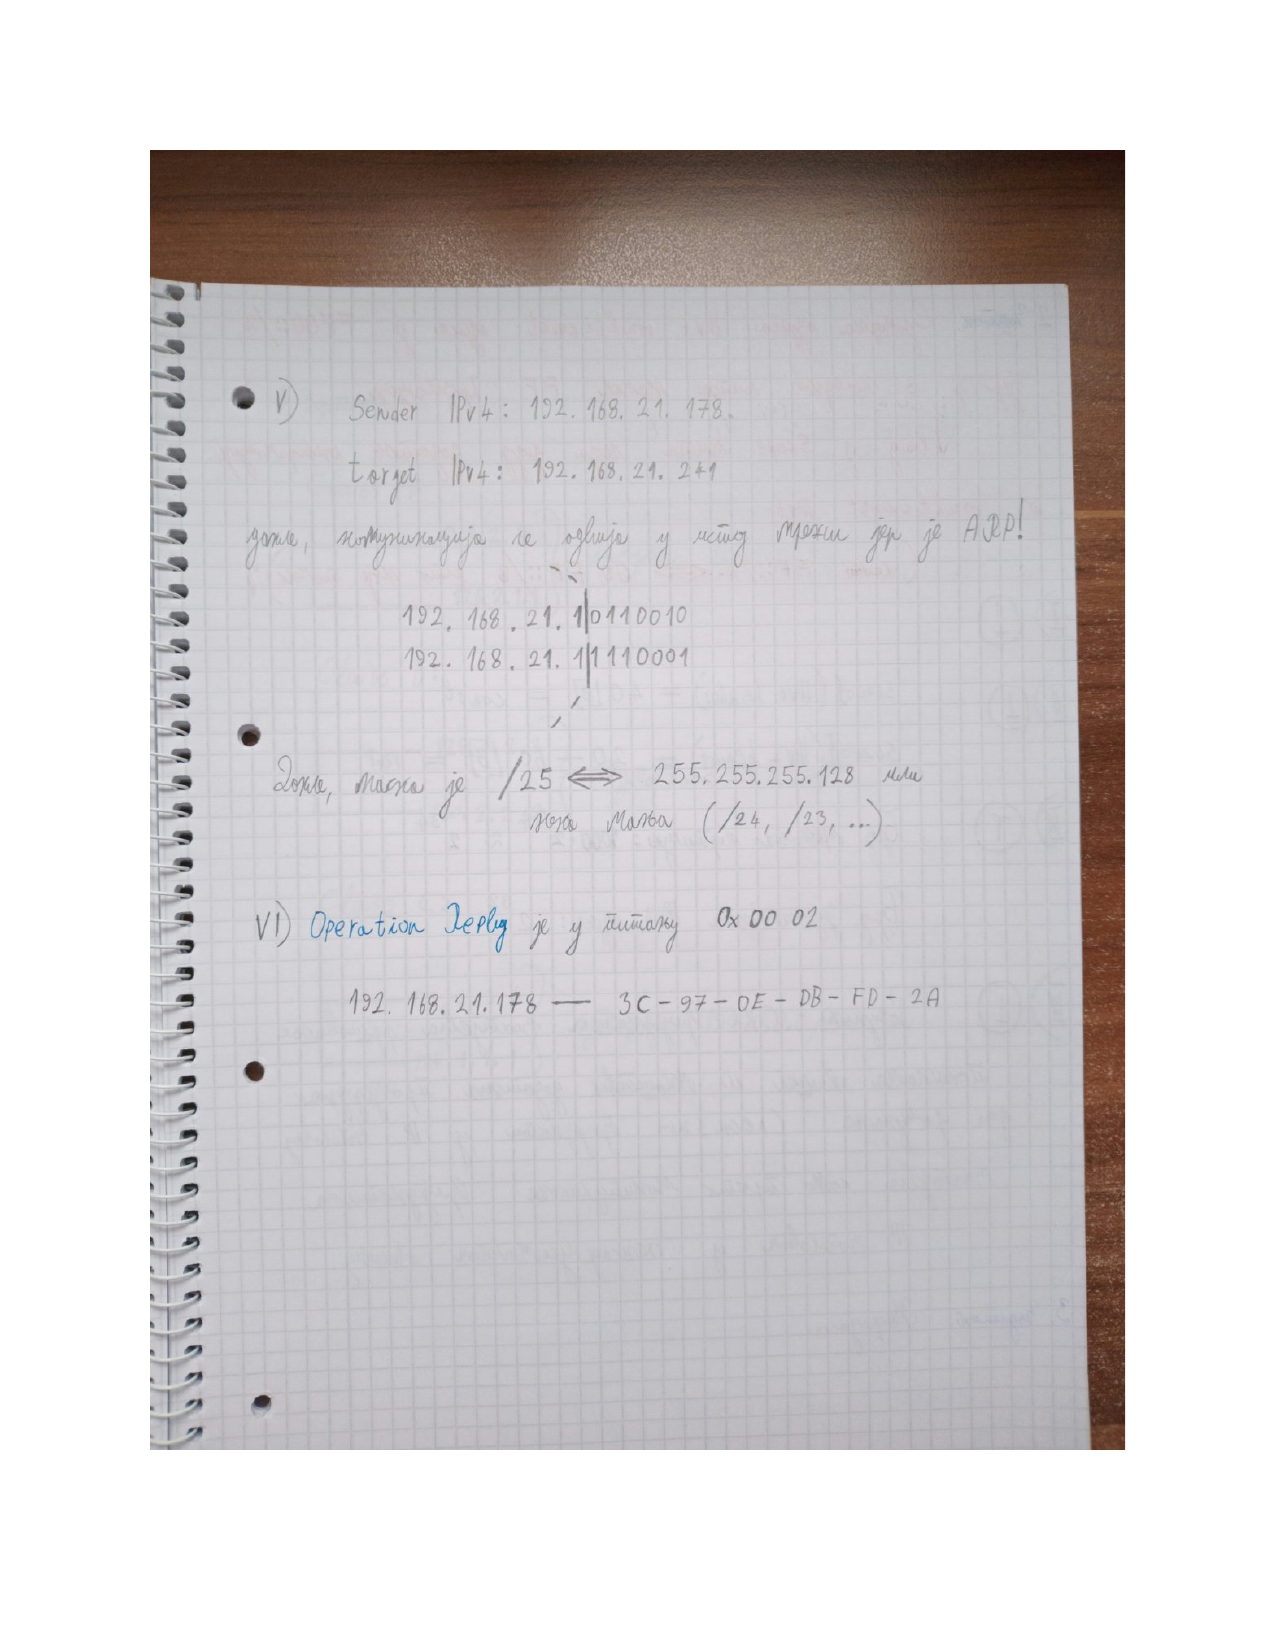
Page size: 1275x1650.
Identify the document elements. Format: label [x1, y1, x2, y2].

picture [150, 150, 1125, 1450]
